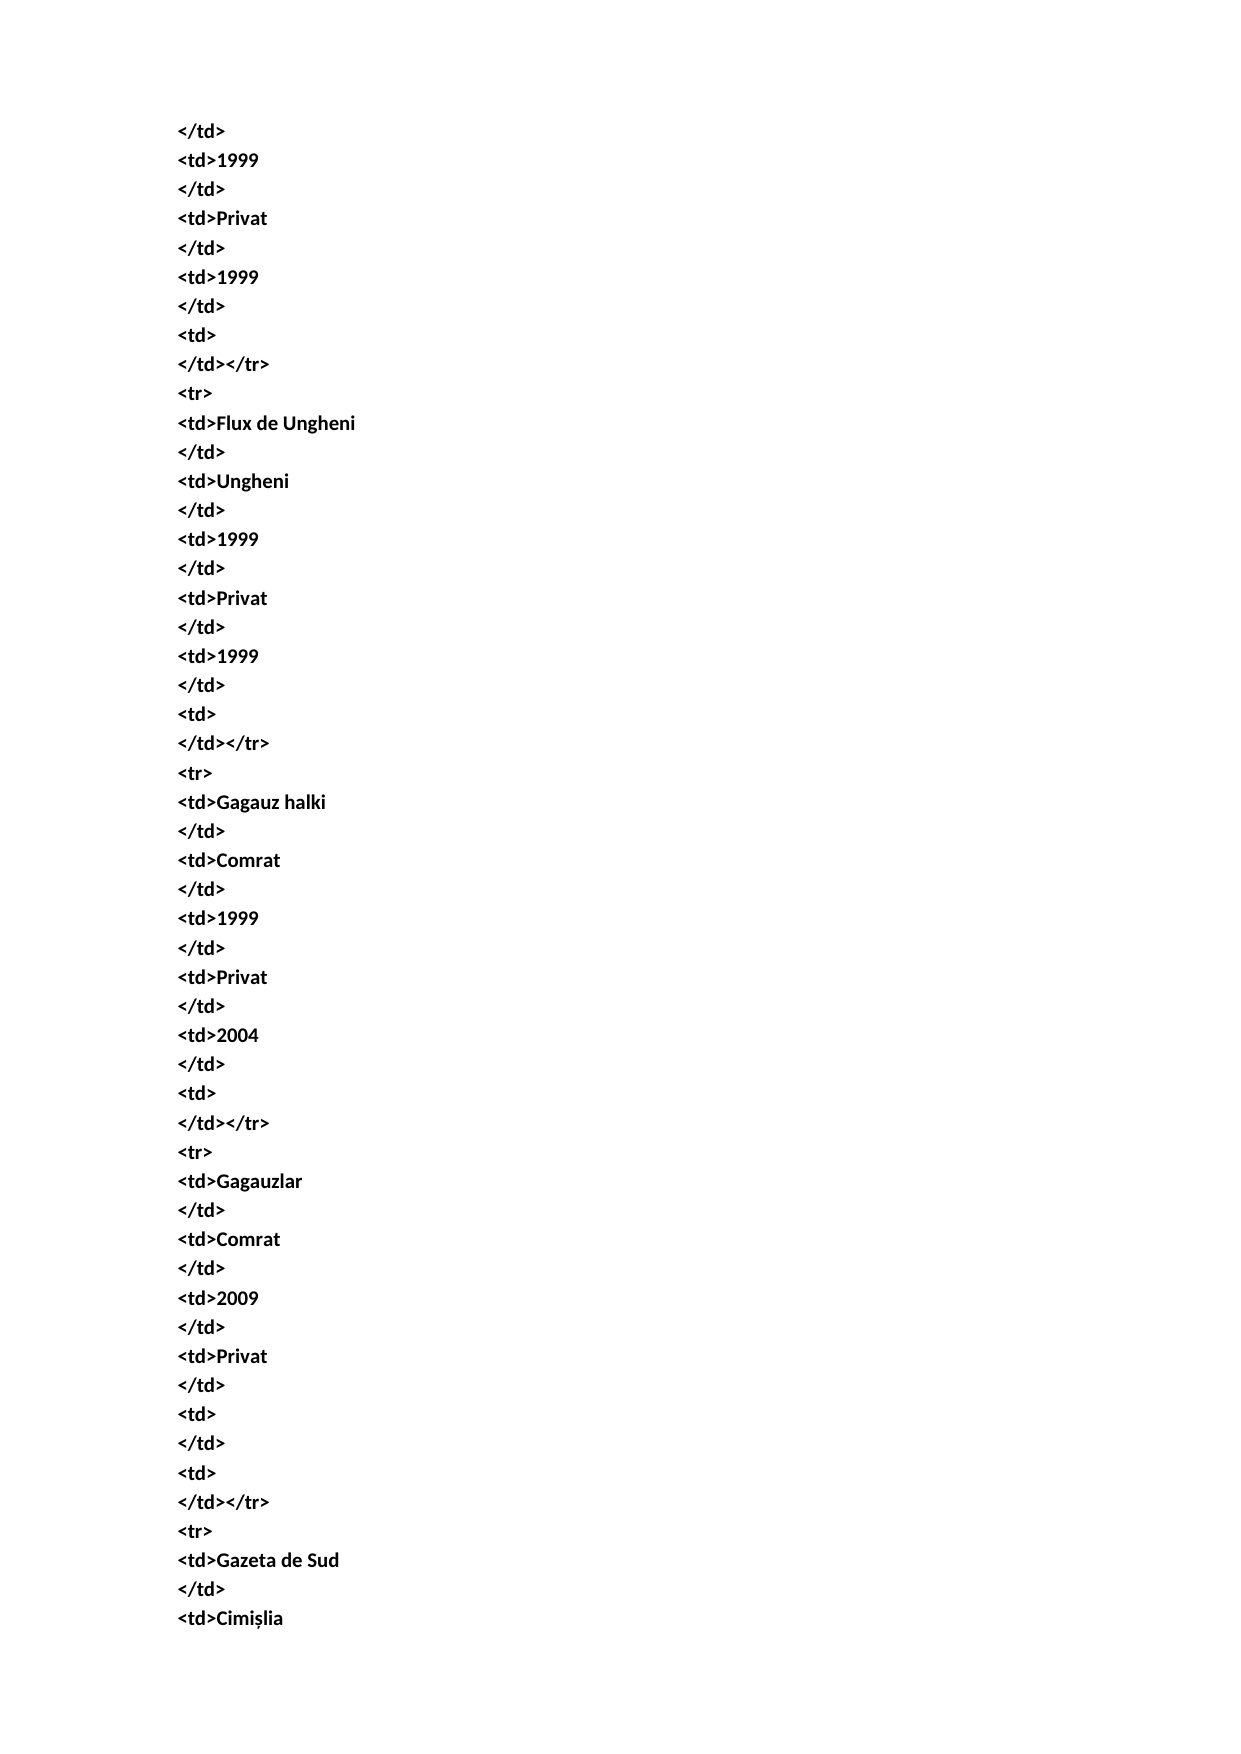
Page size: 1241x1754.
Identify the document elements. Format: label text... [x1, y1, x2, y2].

text <tr> [177, 1518, 1152, 1543]
text <td>1999 [177, 147, 1152, 173]
text <td>2009 [177, 1285, 1152, 1310]
text <td>Gazeta de Sud [177, 1547, 1152, 1573]
text </td> [177, 614, 1152, 639]
text </td></tr> [177, 731, 1152, 756]
text <td>1999 [177, 264, 1152, 289]
text <td>Gagauzlar [177, 1168, 1152, 1193]
text <td> [177, 322, 1152, 348]
text <td>1999 [177, 643, 1152, 668]
text </td> [177, 176, 1152, 202]
text </td> [177, 293, 1152, 318]
text </td> [177, 935, 1152, 960]
text </td></tr> [177, 1110, 1152, 1135]
text </td> [177, 556, 1152, 581]
text </td> [177, 439, 1152, 464]
text <td>2004 [177, 1022, 1152, 1048]
text </td> [177, 993, 1152, 1018]
text <tr> [177, 760, 1152, 785]
text </td> [177, 1576, 1152, 1602]
text </td> [177, 876, 1152, 902]
text <td>Cimișlia [177, 1606, 1152, 1631]
text <td> [177, 1401, 1152, 1427]
text <td>1999 [177, 526, 1152, 552]
text </td> [177, 1256, 1152, 1281]
text </td> [177, 672, 1152, 698]
text </td></tr> [177, 1489, 1152, 1514]
text <td> [177, 1081, 1152, 1106]
text </td> [177, 1372, 1152, 1398]
text </td> [177, 1197, 1152, 1223]
text </td> [177, 118, 1152, 143]
text </td> [177, 818, 1152, 843]
text <td> [177, 1460, 1152, 1485]
text <td>Privat [177, 964, 1152, 989]
text </td> [177, 497, 1152, 523]
text </td> [177, 1051, 1152, 1077]
text </td> [177, 235, 1152, 260]
text <td>1999 [177, 906, 1152, 931]
text <td>Comrat [177, 847, 1152, 873]
text </td></tr> [177, 351, 1152, 377]
text <td>Gagauz halki [177, 789, 1152, 814]
text <td>Ungheni [177, 468, 1152, 493]
text <td>Comrat [177, 1226, 1152, 1252]
text <td>Privat [177, 1343, 1152, 1368]
text <td> [177, 701, 1152, 727]
text </td> [177, 1431, 1152, 1456]
text <tr> [177, 381, 1152, 406]
text <td>Privat [177, 585, 1152, 610]
text <td>Privat [177, 206, 1152, 231]
text </td> [177, 1314, 1152, 1339]
text <tr> [177, 1139, 1152, 1164]
text <td>Flux de Ungheni [177, 410, 1152, 435]
